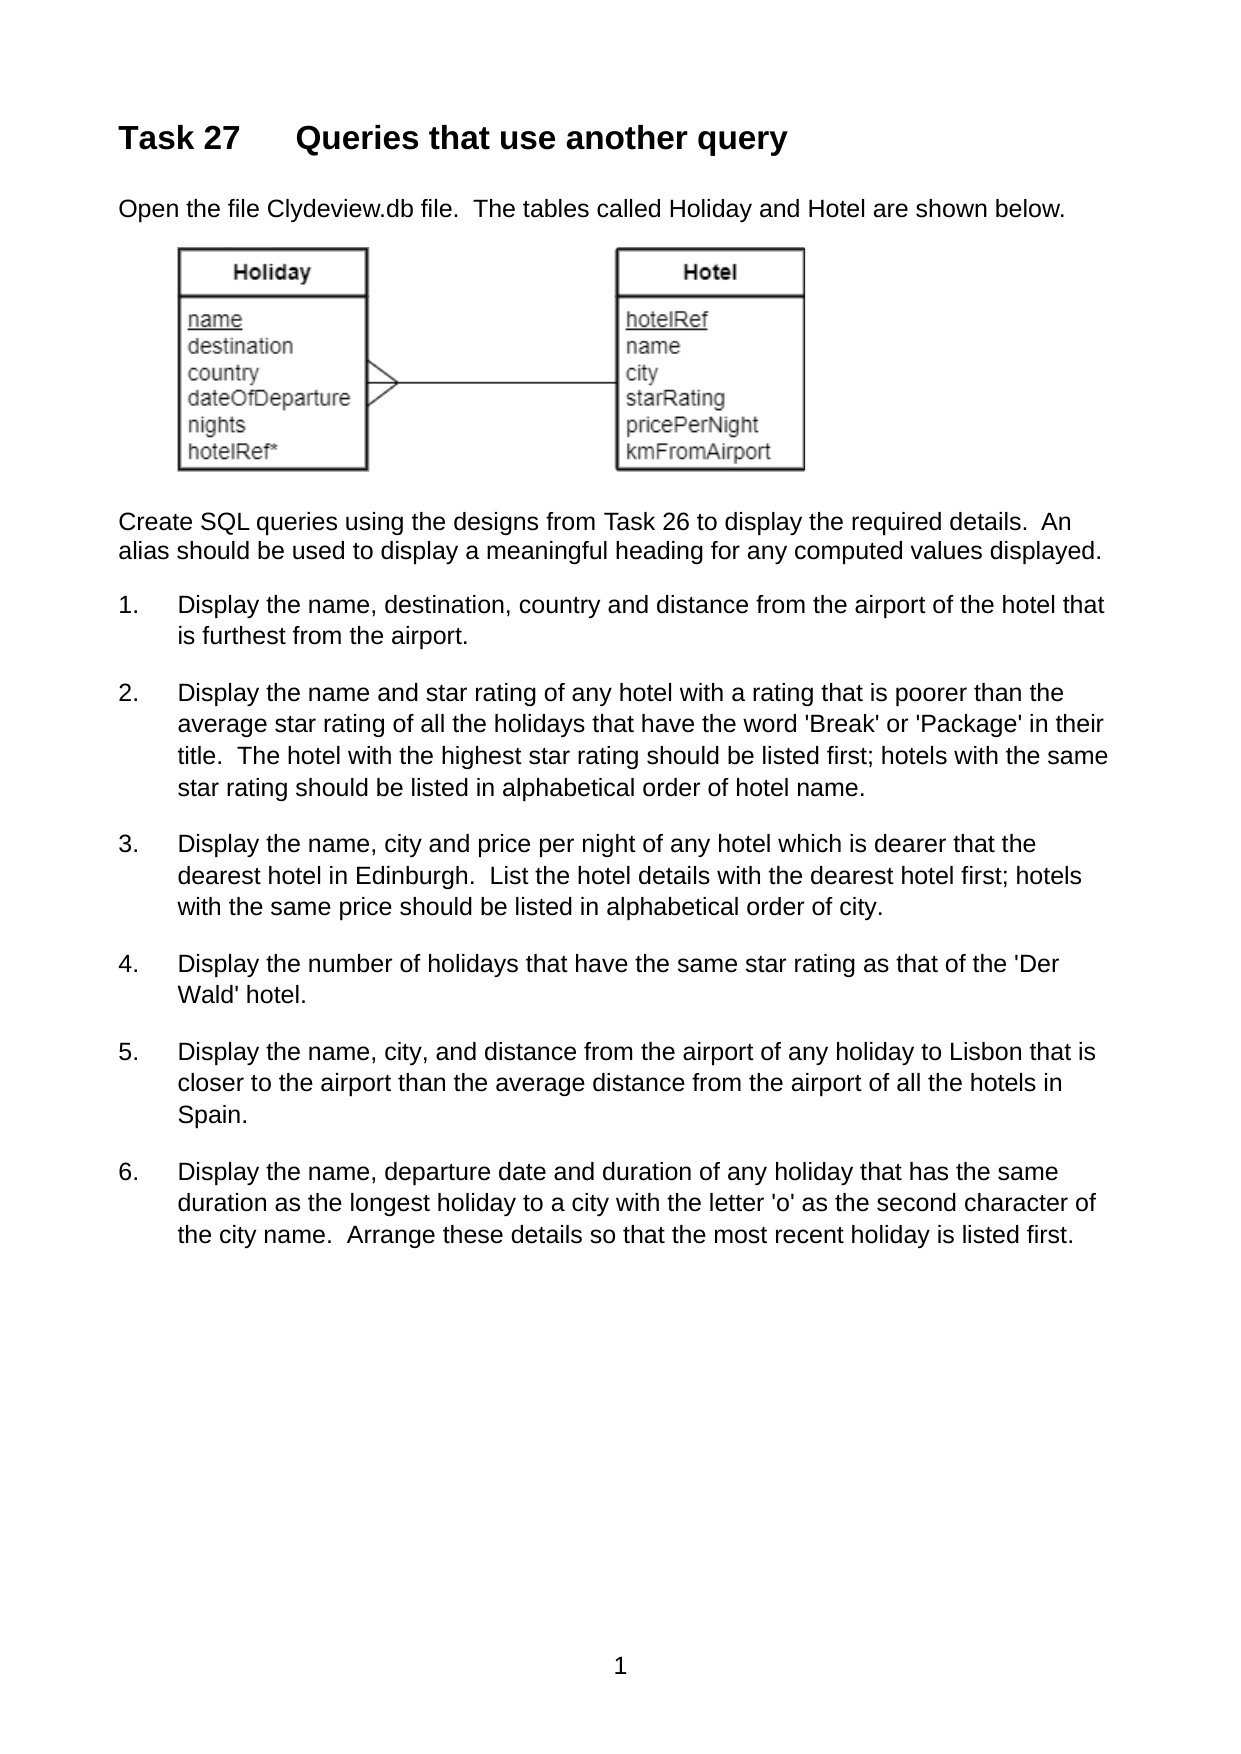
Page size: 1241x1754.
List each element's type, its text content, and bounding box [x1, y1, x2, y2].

text Create SQL queries using the designs from Task 26 to display the required details. An alias should be used to display a meaningful heading for any computed values displayed. [118, 507, 1122, 565]
subtitle Queries that use another query [118, 118, 1122, 157]
list Display the name, departure date and duration of any holiday that has the same duration as the longest holiday to a city with the letter 'o' as the second character of the city name. Arrange these details so that the most recent holiday is listed first. [118, 1157, 1122, 1248]
picture [177, 247, 806, 483]
list Display the number of holidays that have the same star rating as that of the 'Der Wald' hotel. [118, 949, 1122, 1009]
list Display the name and star rating of any hotel with a rating that is poorer than the average star rating of all the holidays that have the word 'Break' or 'Package' in their title. The hotel with the highest star rating should be listed first; hotels with the same star rating should be listed in alphabetical order of hotel name. [118, 678, 1122, 801]
list Display the name, city, and distance from the airport of any holiday to Lisbon that is closer to the airport than the average distance from the airport of all the hotels in Spain. [118, 1037, 1122, 1129]
list Display the name, city and price per night of any hotel which is dearer that the dearest hotel in Edinburgh. List the hotel details with the dearest hotel first; hotels with the same price should be listed in alphabetical order of city. [118, 829, 1122, 921]
text Open the file Clydeview.db file. The tables called Holiday and Hotel are shown below. [118, 194, 1122, 223]
list Display the name, destination, country and distance from the airport of the hotel that is furthest from the airport. [118, 590, 1122, 650]
